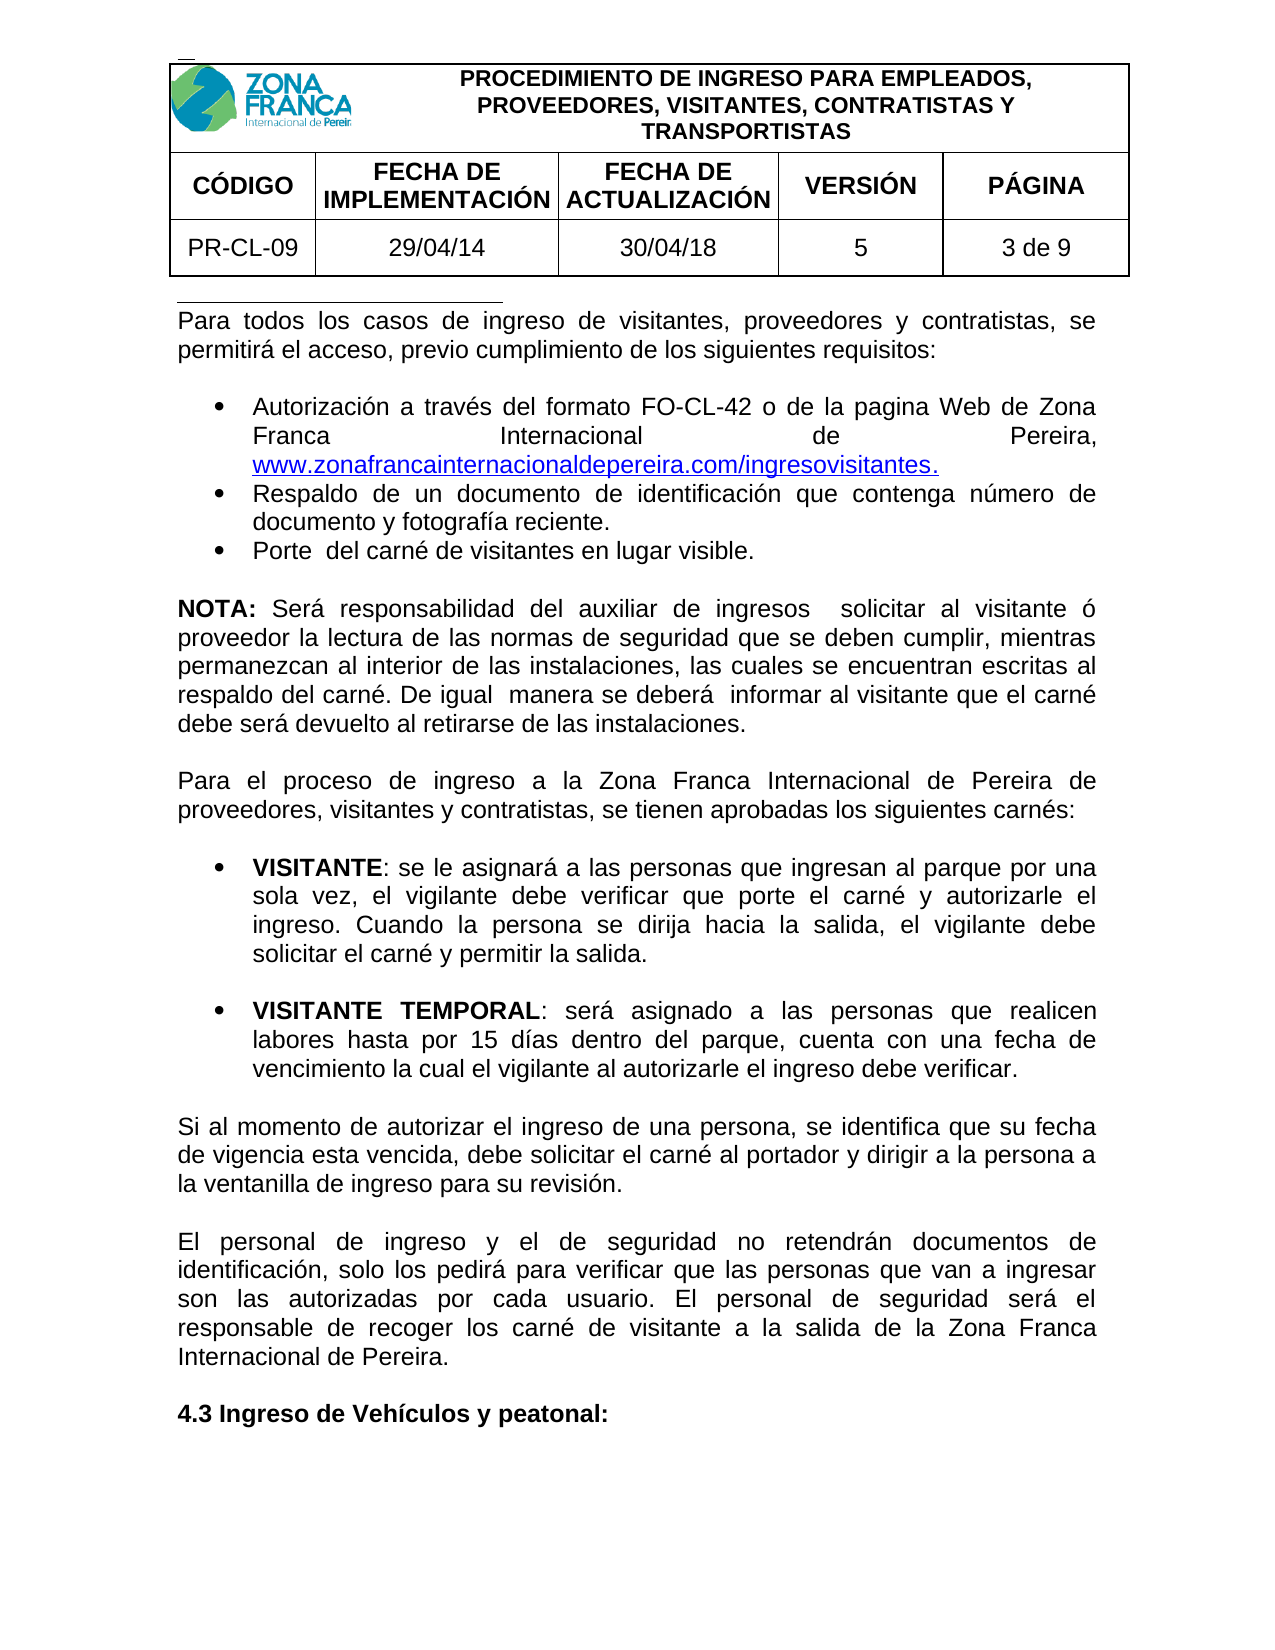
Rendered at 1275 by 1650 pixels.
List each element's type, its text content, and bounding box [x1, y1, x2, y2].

list Porte del carné de visitantes en lugar visible. [215, 536, 1098, 565]
picture [303, 91, 322, 104]
text 4.3 Ingreso de Vehículos y peatonal: [177, 1399, 1098, 1428]
text Si al momento de autorizar el ingreso de una persona, se identifica que su fecha de vigencia esta vencida, debe solicitar el carné al portador y dirigir a la persona a la ventanilla de ingreso para su revisión. [177, 1111, 1098, 1198]
picture [289, 83, 298, 113]
picture [250, 99, 260, 103]
text Para todos los casos de ingreso de visitantes, proveedores y contratistas, se permitirá el acceso, previo cumplimiento de los siguientes requisitos: [177, 306, 1098, 363]
text Para el proceso de ingreso a la Zona Franca Internacional de Pereira de proveedores, visitantes y contratistas, se tienen aprobadas los siguientes carnés: [177, 766, 1098, 824]
list VISITANTE: se le asignará a las personas que ingresan al parque por una sola vez, el vigilante debe verificar que porte el carné y autorizarle el ingreso. Cuando la persona se dirija hacia la salida, el vigilante debe solicitar el carné y permitir la salida. [215, 852, 1098, 968]
text El personal de ingreso y el de seguridad no retendrán documentos de identificación, solo los pedirá para verificar que las personas que van a ingresar son las autorizadas por cada usuario. El personal de seguridad será el responsable de recoger los carné de visitante a la salida de la Zona Franca Internacional de Pereira. [177, 1226, 1098, 1370]
text NOTA: Será responsabilidad del auxiliar de ingresos solicitar al visitante ó proveedor la lectura de las normas de seguridad que se deben cumplir, mientras permanezcan al interior de las instalaciones, las cuales se encuentran escritas al respaldo del carné. De igual manera se deberá informar al visitante que el carné debe será devuelto al retirarse de las instalaciones. [177, 594, 1098, 737]
list Autorización a través del formato FO-CL-42 o de la pagina Web de Zona Franca Internacional de Pereira, www.zonafrancainternacionaldepereira.com/ingresovisitantes. [215, 392, 1098, 478]
picture [267, 78, 279, 90]
list Respaldo de un documento de identificación que contenga número de documento y fotografía reciente. [215, 478, 1098, 536]
list VISITANTE TEMPORAL: será asignado a las personas que realicen labores hasta por 15 días dentro del parque, cuenta con una fecha de vencimiento la cual el vigilante al autorizarle el ingreso debe verificar. [215, 996, 1098, 1083]
picture [169, 65, 351, 131]
